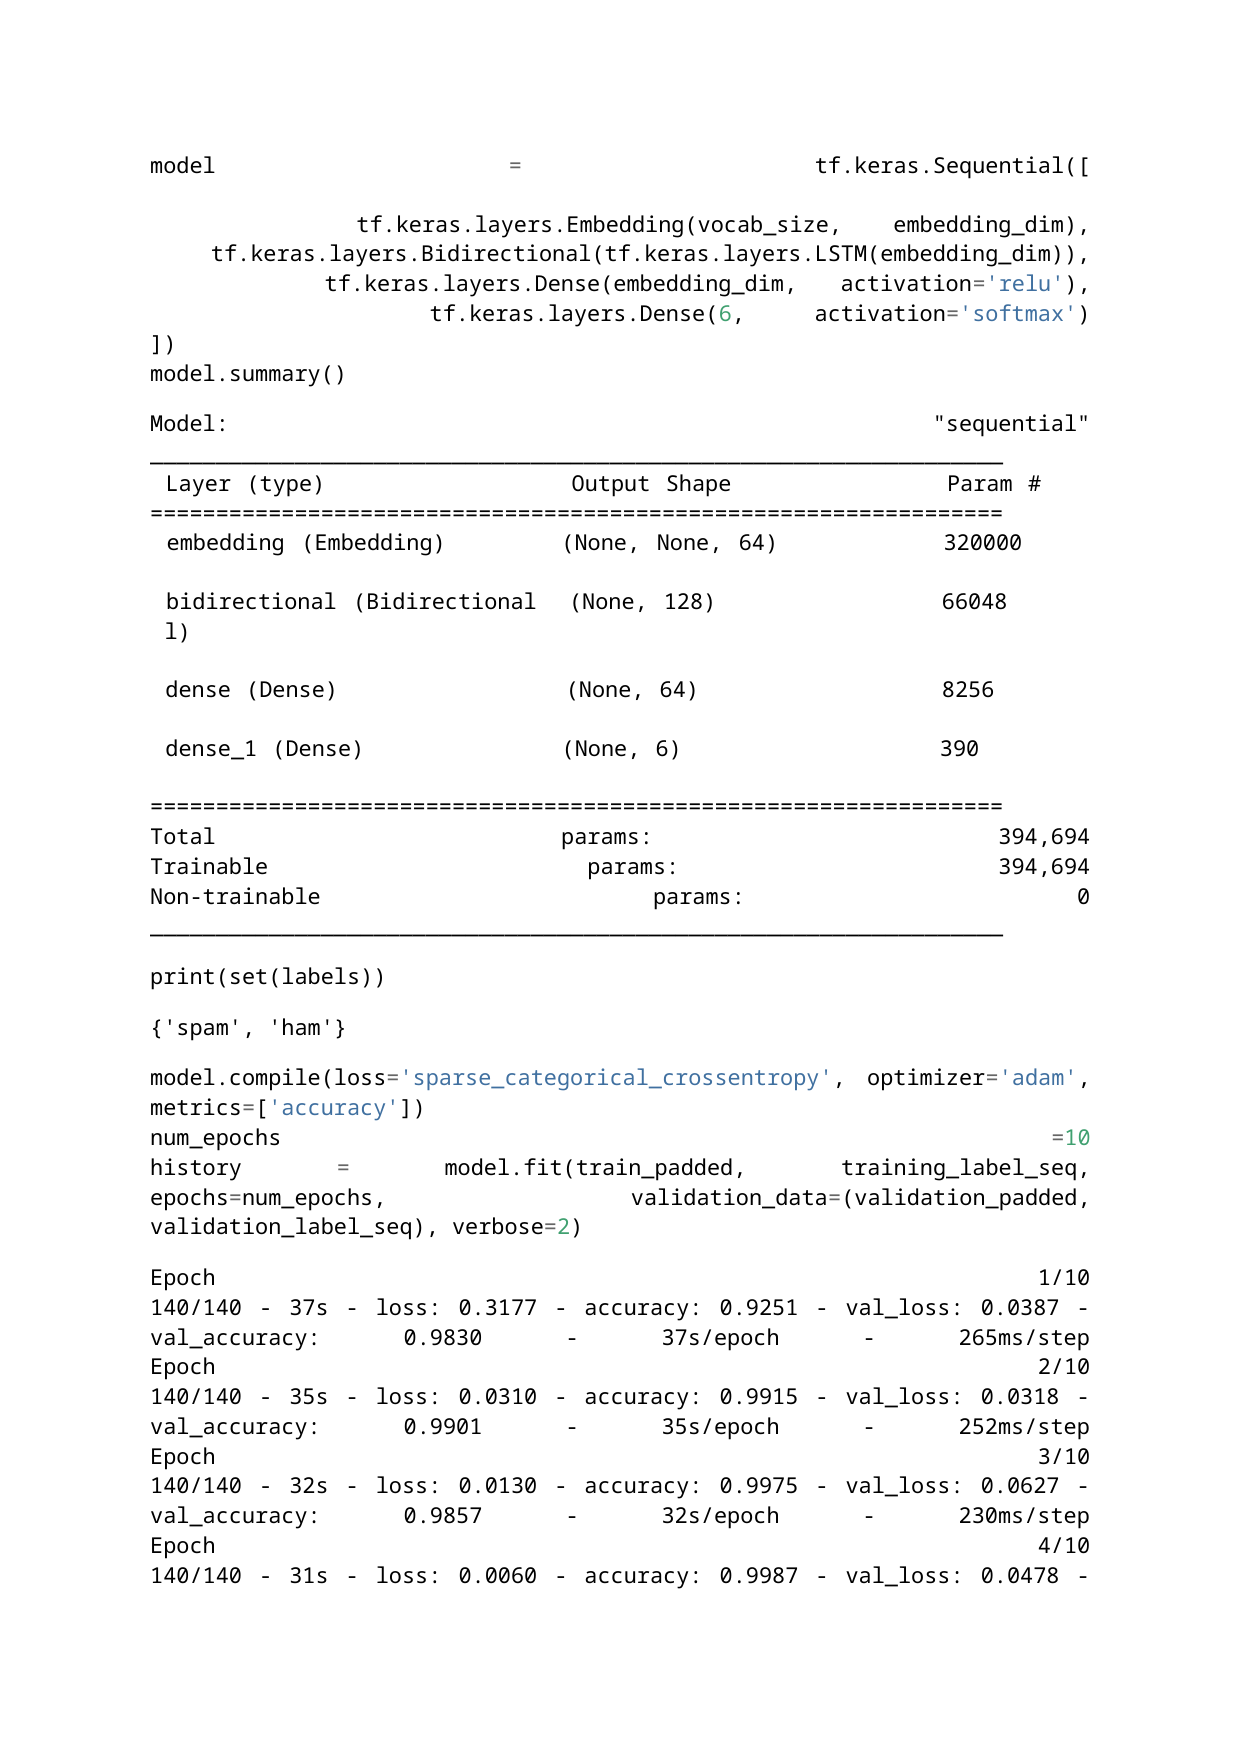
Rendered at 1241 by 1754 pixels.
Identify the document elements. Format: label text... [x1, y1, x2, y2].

text Model: "sequential" _________________________________________________________________ Layer (type) Output Shape Param # ================================================================= embedding (Embedding) (None, None, 64) 320000 bidirectional (Bidirectional (None, 128) 66048 l) dense (Dense) (None, 64) 8256 dense_1 (Dense) (None, 6) 390 ================================================================= Total params: 394,694 Trainable params: 394,694 Non-trainable params: 0 _________________________________________________________________ [150, 408, 1090, 940]
text print(set(labels)) [150, 961, 1090, 991]
text model = tf.keras.Sequential([ tf.keras.layers.Embedding(vocab_size, embedding_dim), tf.keras.layers.Bidirectional(tf.keras.layers.LSTM(embedding_dim)), tf.keras.layers.Dense(embedding_dim, activation='relu'), tf.keras.layers.Dense(6, activation='softmax') ]) model.summary() [150, 150, 1090, 387]
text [150, 1262, 1090, 1589]
text model.compile(loss='sparse_categorical_crossentropy', optimizer='adam', metrics=['accuracy']) num_epochs =10 history = model.fit(train_padded, training_label_seq, epochs=num_epochs, validation_data=(validation_padded, validation_label_seq), verbose=2) [150, 1062, 1090, 1241]
text {'spam', 'ham'} [150, 1012, 1090, 1041]
